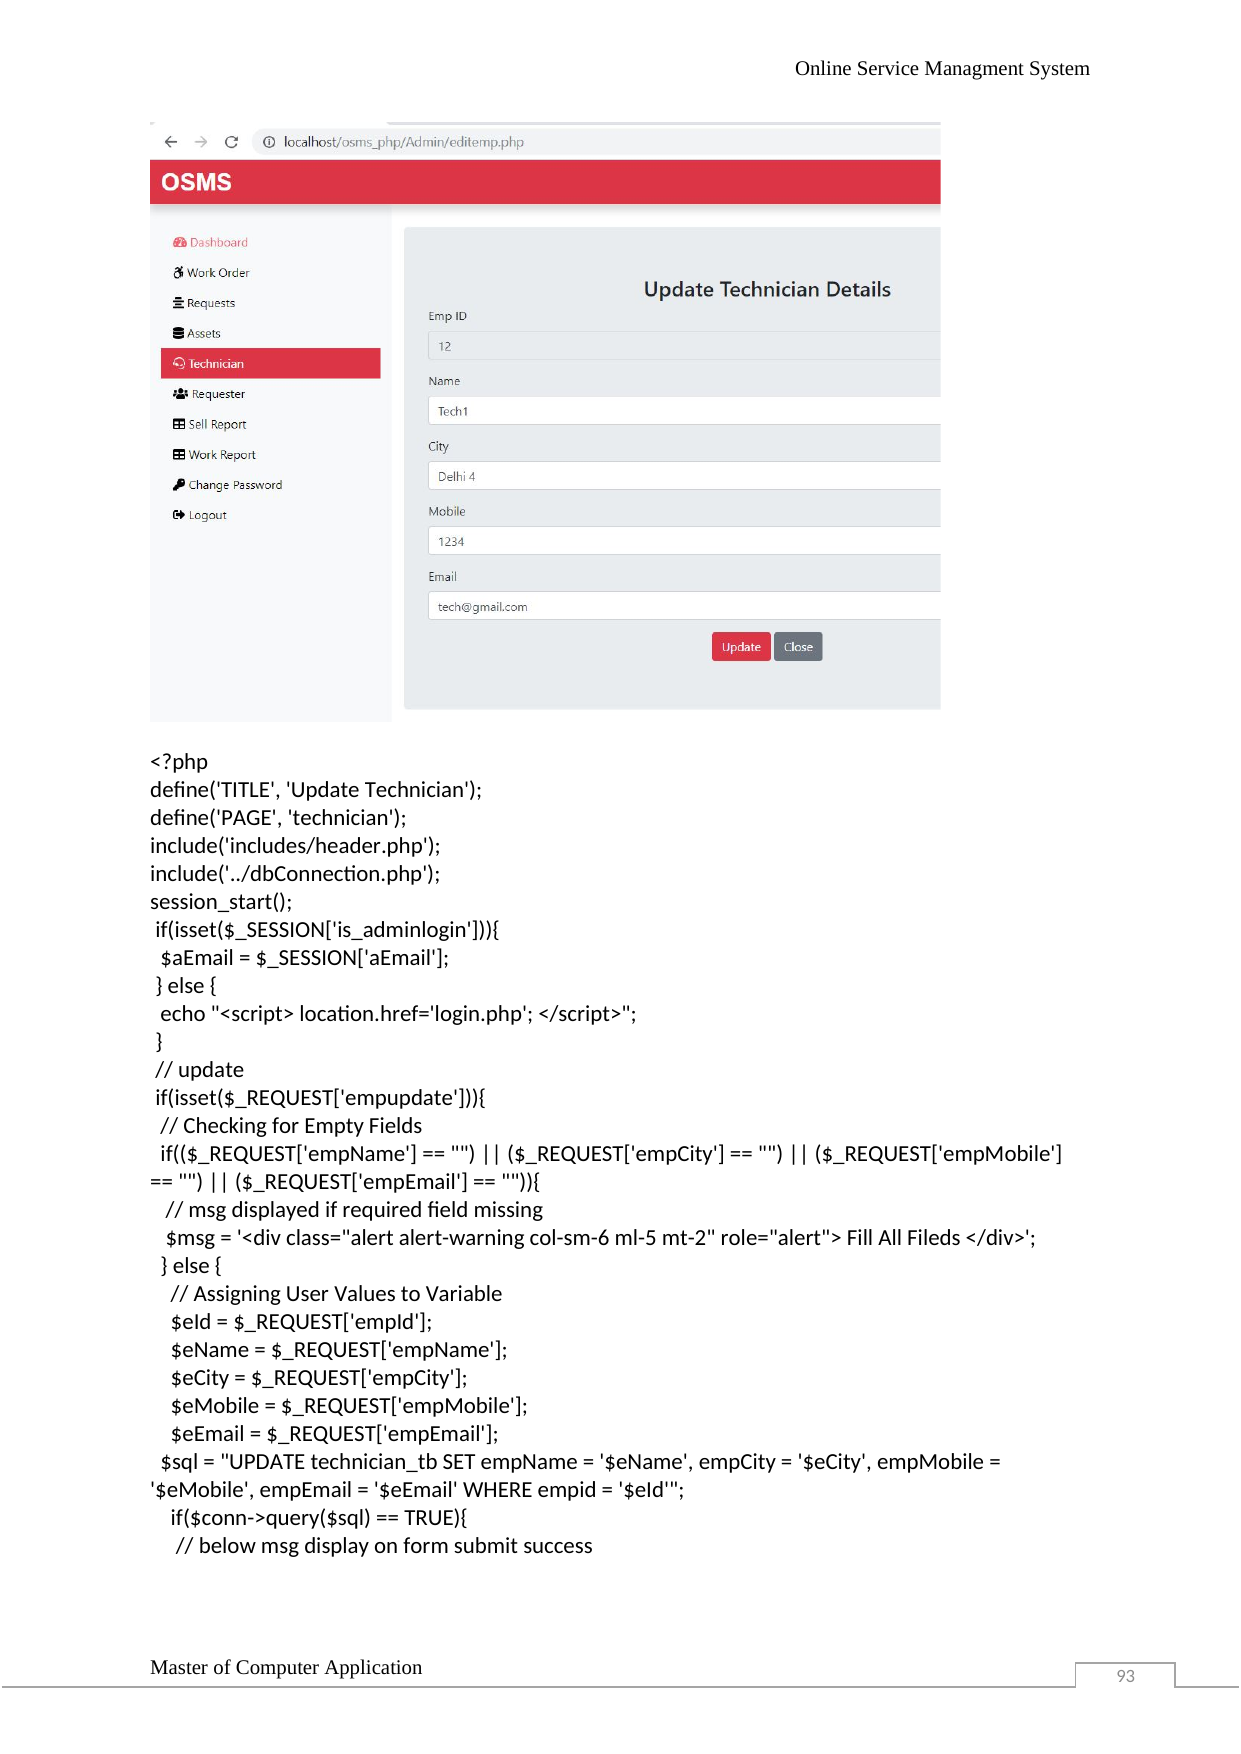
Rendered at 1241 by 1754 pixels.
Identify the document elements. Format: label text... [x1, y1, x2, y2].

picture [150, 122, 941, 722]
text define('TITLE', 'Update Technician'); [150, 775, 1090, 803]
text if(($_REQUEST['empName'] == "") || ($_REQUEST['empCity'] == "") || ($_REQUEST['empMobile'] == "") || ($_REQUEST['empEmail'] == "")){ [150, 1139, 1090, 1195]
text $eId = $_REQUEST['empId']; [150, 1307, 1090, 1335]
text if($conn->query($sql) == TRUE){ [150, 1503, 1090, 1531]
text // below msg display on form submit success [150, 1531, 1090, 1559]
text $aEmail = $_SESSION['aEmail']; [150, 943, 1090, 971]
text } [150, 1027, 1090, 1055]
text echo "<script> location.href='login.php'; </script>"; [150, 999, 1090, 1027]
text $eCity = $_REQUEST['empCity']; [150, 1363, 1090, 1391]
text define('PAGE', 'technician'); [150, 803, 1090, 831]
text // Checking for Empty Fields [150, 1111, 1090, 1139]
text $eEmail = $_REQUEST['empEmail']; [150, 1419, 1090, 1447]
text if(isset($_REQUEST['empupdate'])){ [150, 1083, 1090, 1111]
text // Assigning User Values to Variable [150, 1279, 1090, 1307]
text if(isset($_SESSION['is_adminlogin'])){ [150, 915, 1090, 943]
text // msg displayed if required field missing [150, 1195, 1090, 1223]
text session_start(); [150, 887, 1090, 915]
text } else { [150, 971, 1090, 999]
text } else { [150, 1251, 1090, 1279]
text $eName = $_REQUEST['empName']; [150, 1335, 1090, 1363]
text include('../dbConnection.php'); [150, 859, 1090, 887]
text $msg = '<div class="alert alert-warning col-sm-6 ml-5 mt-2" role="alert"> Fill All Fileds </div>'; [150, 1223, 1090, 1251]
text $sql = "UPDATE technician_tb SET empName = '$eName', empCity = '$eCity', empMobile = '$eMobile', empEmail = '$eEmail' WHERE empid = '$eId'"; [150, 1447, 1090, 1503]
text // update [150, 1055, 1090, 1083]
text include('includes/header.php'); [150, 831, 1090, 859]
text $eMobile = $_REQUEST['empMobile']; [150, 1391, 1090, 1419]
text <?php [150, 747, 1090, 775]
